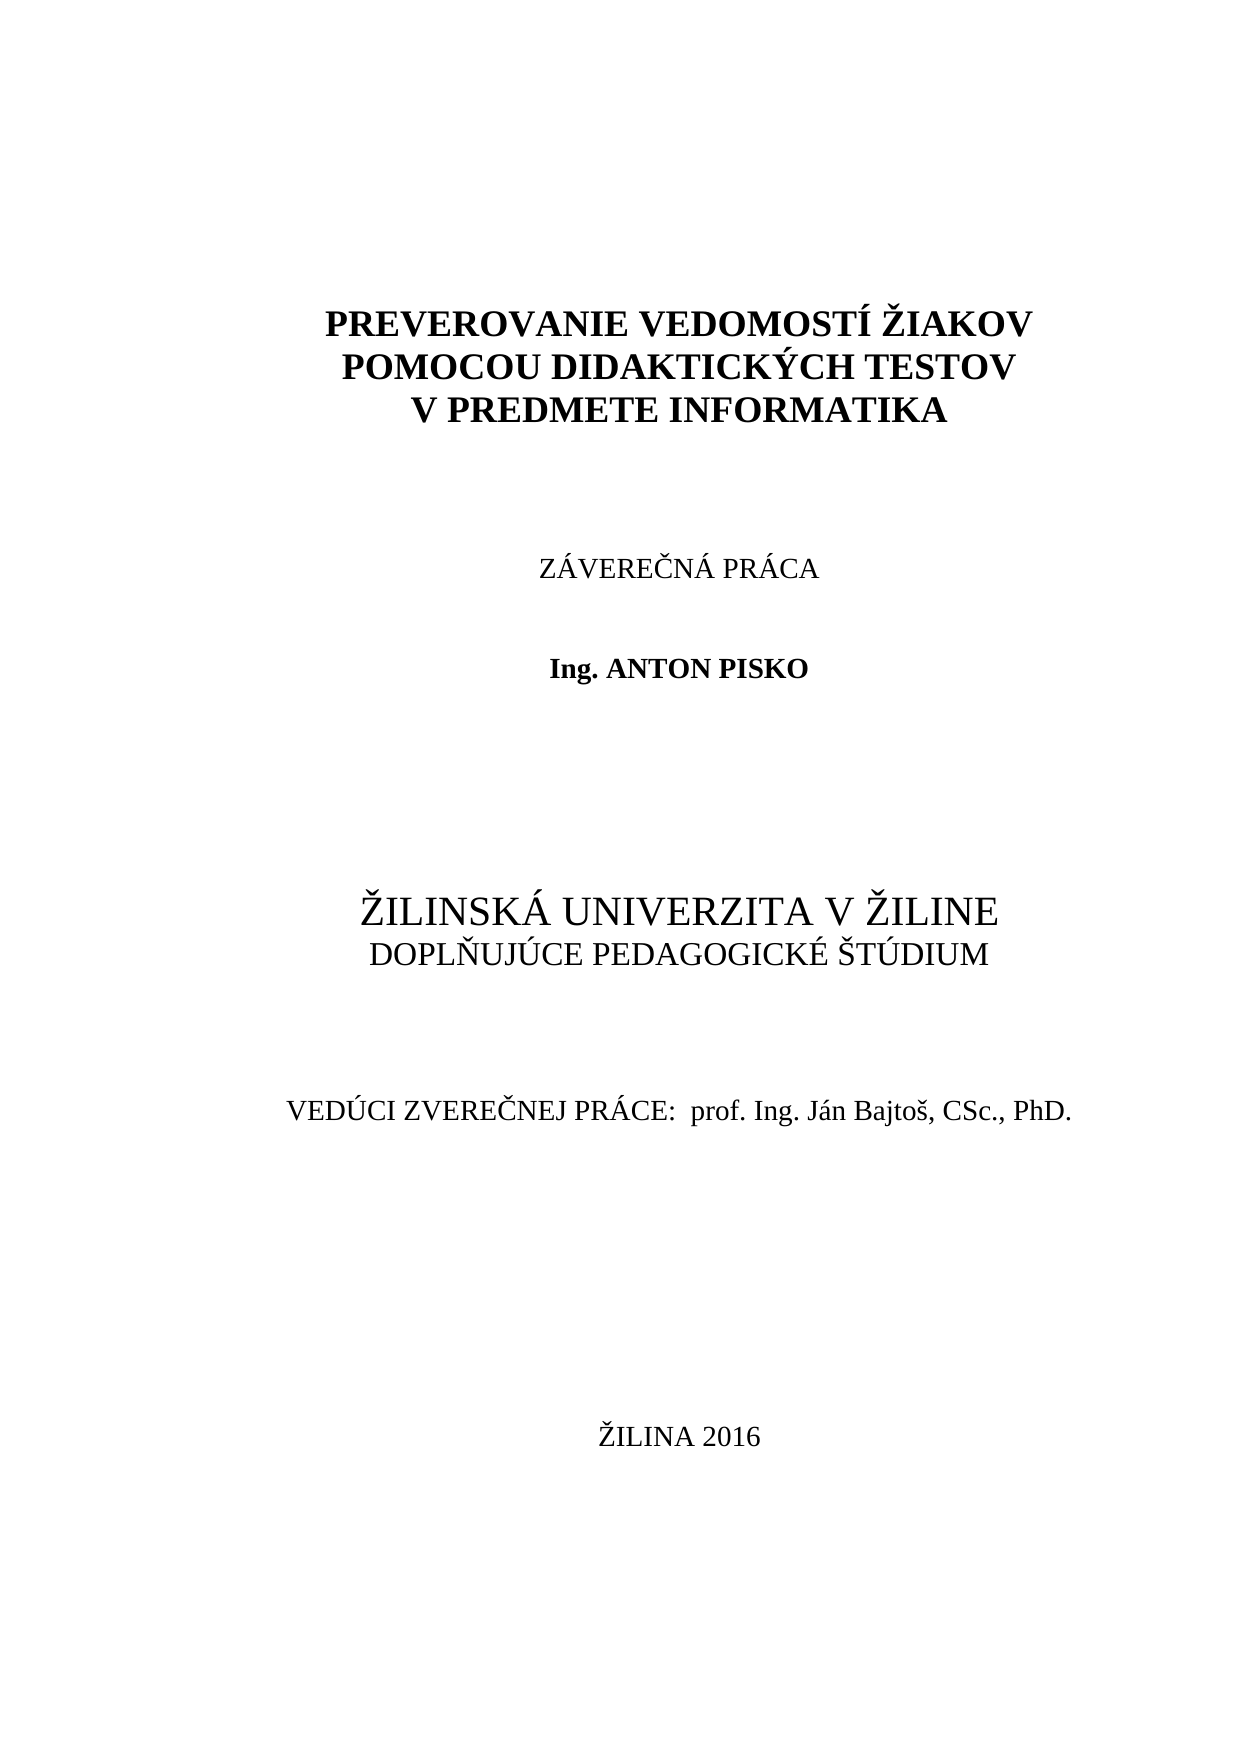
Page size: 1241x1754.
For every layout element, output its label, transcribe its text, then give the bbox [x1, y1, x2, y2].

text ŽILINA 2016 [236, 1419, 1122, 1453]
text VEDÚCI ZVEREČNEJ PRÁCE: prof. Ing. Ján Bajtoš, CSc., PhD. [236, 1093, 1122, 1127]
text PREVEROVANIE VEDOMOSTÍ ŽIAKOV POMOCOU DIDAKTICKÝCH TESTOV V PREDMETE INFORMATIKA [236, 301, 1122, 431]
text Ing. ANTON PISKO [236, 651, 1122, 685]
text Žilinská univerzita v Žiline [236, 887, 1122, 935]
text Doplňujúce pedagogické štúdium [236, 935, 1122, 973]
text ZÁVEREČNÁ PRÁCA [236, 551, 1122, 584]
